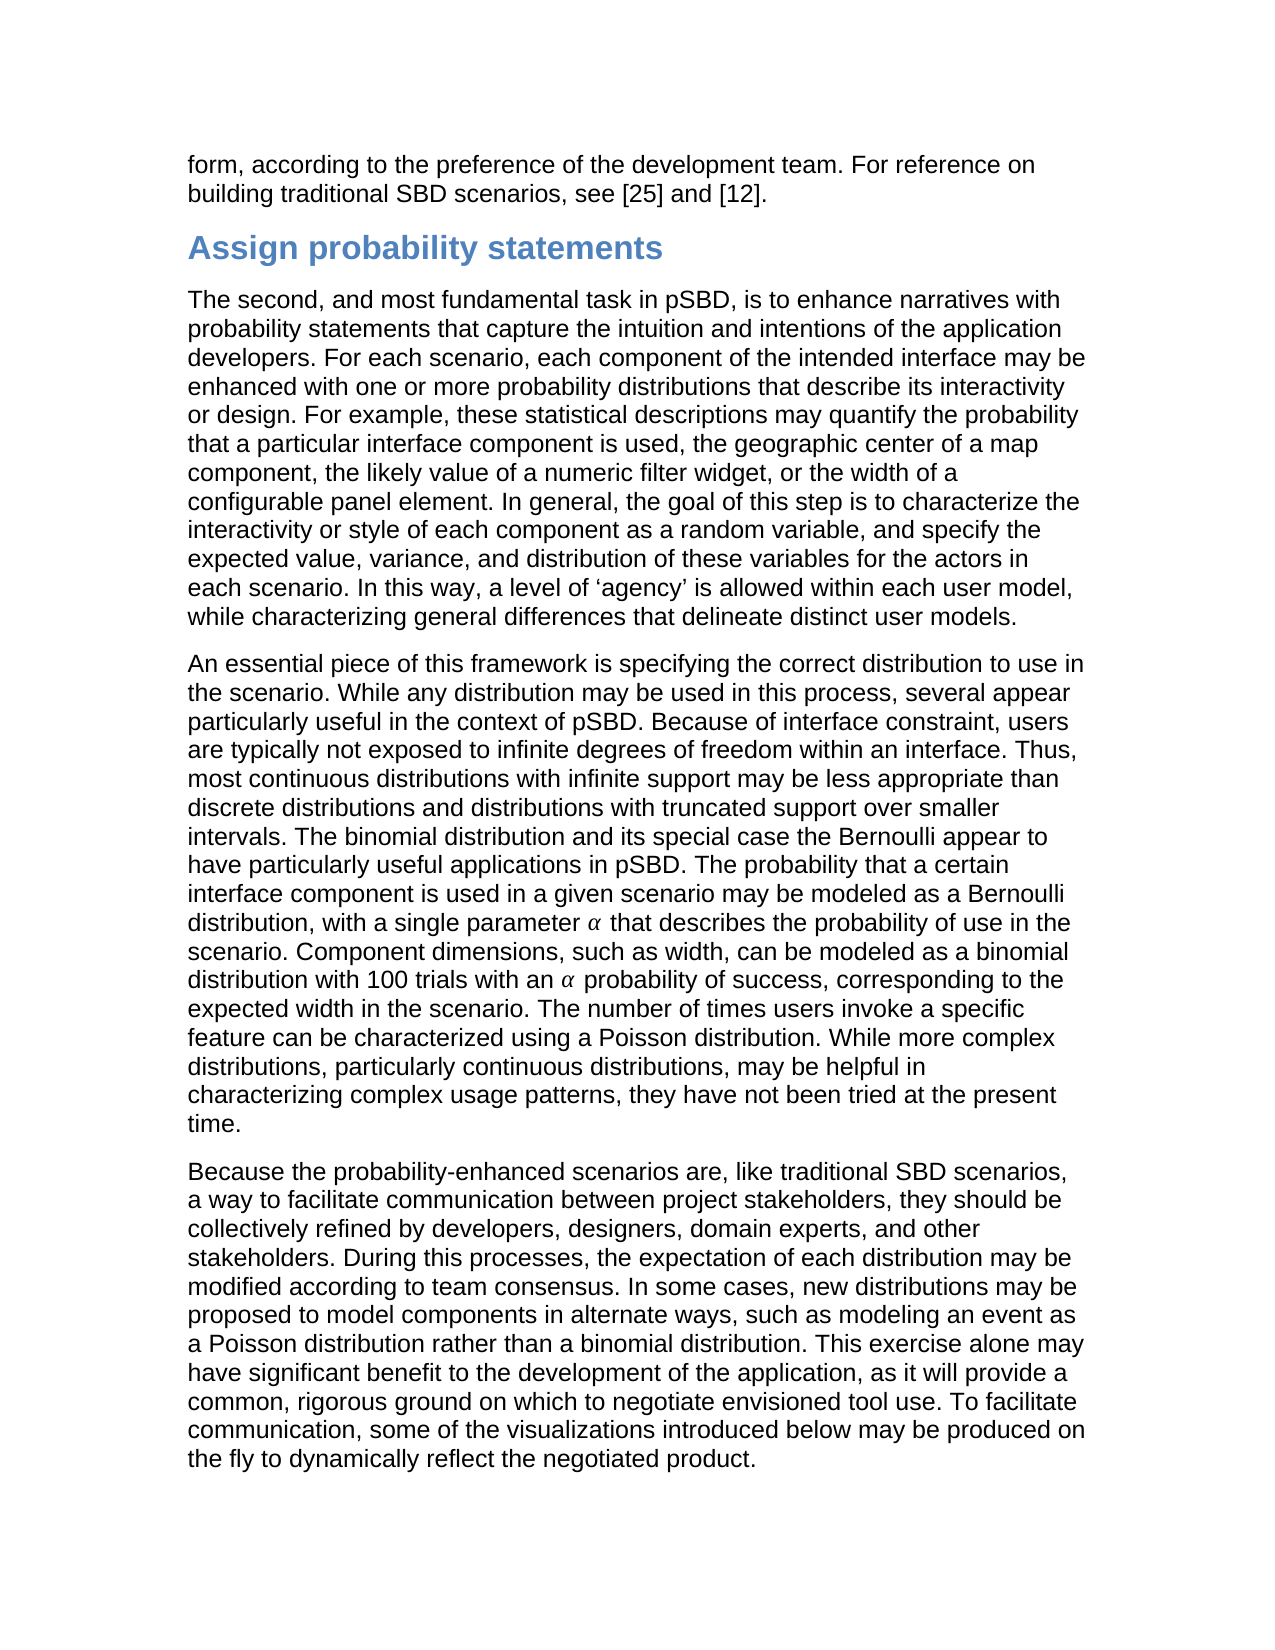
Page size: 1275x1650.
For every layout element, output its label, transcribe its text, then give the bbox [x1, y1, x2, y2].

text The second, and most fundamental task in pSBD, is to enhance narratives with probability statements that capture the intuition and intentions of the application developers. For each scenario, each component of the intended interface may be enhanced with one or more probability distributions that describe its interactivity or design. For example, these statistical descriptions may quantify the probability that a particular interface component is used, the geographic center of a map component, the likely value of a numeric filter widget, or the width of a configurable panel element. In general, the goal of this step is to characterize the interactivity or style of each component as a random variable, and specify the expected value, variance, and distribution of these variables for the actors in each scenario. In this way, a level of ‘agency’ is allowed within each user model, while characterizing general differences that delineate distinct user models. [187, 286, 1087, 631]
text An essential piece of this framework is specifying the correct distribution to use in the scenario. While any distribution may be used in this process, several appear particularly useful in the context of pSBD. Because of interface constraint, users are typically not exposed to infinite degrees of freedom within an interface. Thus, most continuous distributions with infinite support may be less appropriate than discrete distributions and distributions with truncated support over smaller intervals. The binomial distribution and its special case the Bernoulli appear to have particularly useful applications in pSBD. The probability that a certain interface component is used in a given scenario may be modeled as a Bernoulli distribution, with a single parameter that describes the probability of use in the scenario. Component dimensions, such as width, can be modeled as a binomial distribution with 100 trials with an probability of success, corresponding to the expected width in the scenario. The number of times users invoke a specific feature can be characterized using a Poisson distribution. While more complex distributions, particularly continuous distributions, may be helpful in characterizing complex usage patterns, they have not been tried at the present time. [187, 649, 1087, 1138]
subtitle Assign probability statements [187, 228, 1087, 267]
text Because the probability-enhanced scenarios are, like traditional SBD scenarios, a way to facilitate communication between project stakeholders, they should be collectively refined by developers, designers, domain experts, and other stakeholders. During this processes, the expectation of each distribution may be modified according to team consensus. In some cases, new distributions may be proposed to model components in alternate ways, such as modeling an event as a Poisson distribution rather than a binomial distribution. This exercise alone may have significant benefit to the development of the application, as it will provide a common, rigorous ground on which to negotiate envisioned tool use. To facilitate communication, some of the visualizations introduced below may be produced on the fly to dynamically reflect the negotiated product. [187, 1157, 1087, 1473]
